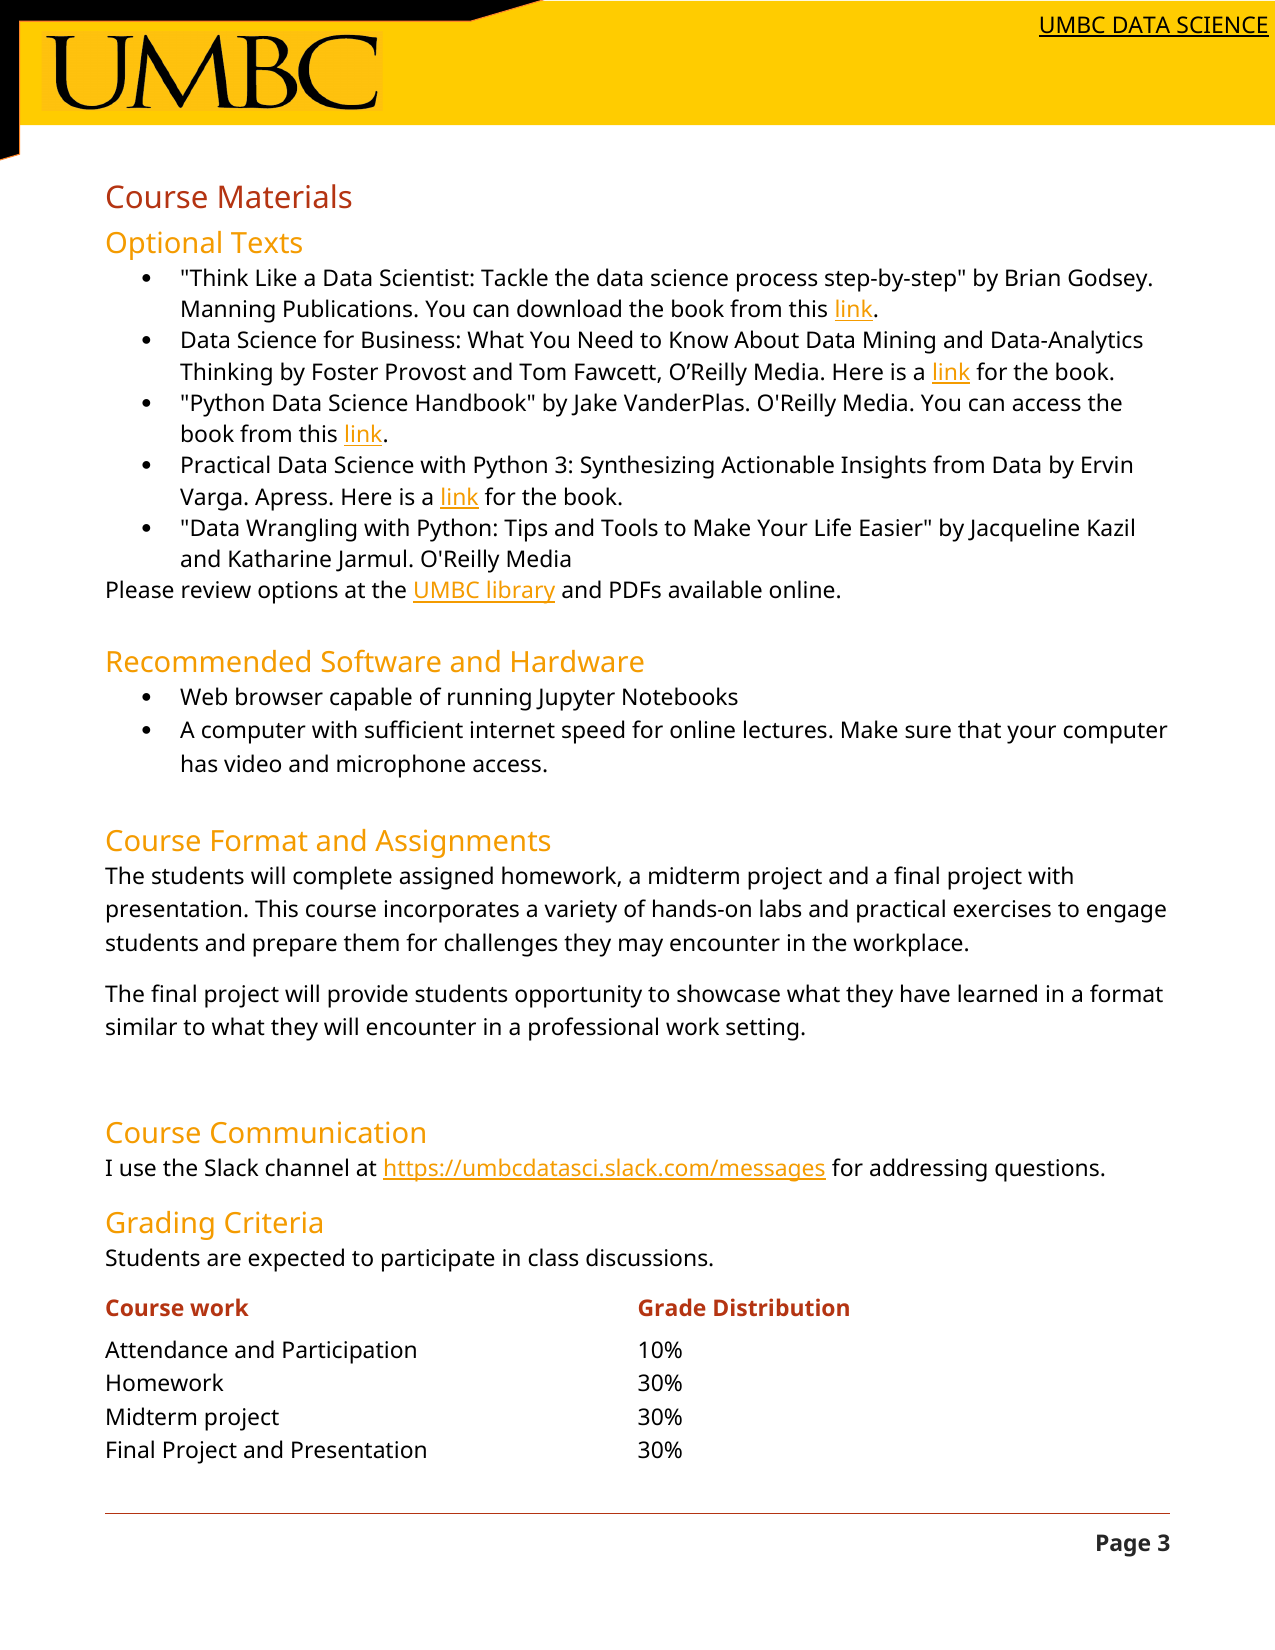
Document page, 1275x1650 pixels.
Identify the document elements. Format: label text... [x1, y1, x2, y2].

subtitle Optional Texts [105, 222, 1170, 262]
list Practical Data Science with Python 3: Synthesizing Actionable Insights from Data by Ervin Varga. Apress. Here is a link for the book. [142, 449, 1170, 512]
table_header Course work [105, 1292, 637, 1334]
subtitle Course Format and Assignments [105, 820, 1170, 859]
table_cell 30% [638, 1434, 1170, 1467]
table_cell Midterm project [105, 1401, 637, 1434]
text Students are expected to participate in class discussions. [105, 1242, 1170, 1273]
table_cell Final Project and Presentation [105, 1434, 637, 1467]
table_cell 30% [638, 1401, 1170, 1434]
subtitle Course Communication [105, 1112, 1170, 1152]
text Please review options at the UMBC library and PDFs available online. [105, 574, 1170, 606]
table_header Grade Distribution [638, 1292, 1170, 1334]
list "Python Data Science Handbook" by Jake VanderPlas. O'Reilly Media. You can access the book from this link. [142, 387, 1170, 449]
text The final project will provide students opportunity to showcase what they have learned in a format similar to what they will encounter in a professional work setting. [105, 977, 1170, 1042]
picture [41, 31, 383, 111]
table_cell Attendance and Participation [105, 1334, 637, 1367]
text The students will complete assigned homework, a midterm project and a final project with presentation. This course incorporates a variety of hands-on labs and practical exercises to engage students and prepare them for challenges they may encounter in the workplace. [105, 859, 1170, 958]
subtitle Grading Criteria [105, 1202, 1170, 1242]
list "Data Wrangling with Python: Tips and Tools to Make Your Life Easier" by Jacqueline Kazil and Katharine Jarmul. O'Reilly Media [142, 512, 1170, 574]
table_cell 30% [638, 1367, 1170, 1401]
list "Think Like a Data Scientist: Tackle the data science process step-by-step" by Brian Godsey. Manning Publications. You can download the book from this link. [142, 262, 1170, 324]
list Data Science for Business: What You Need to Know About Data Mining and Data-Analytics Thinking by Foster Provost and Tom Fawcett, O’Reilly Media. Here is a link for the book. [142, 324, 1170, 387]
text I use the Slack channel at https://umbcdatasci.slack.com/messages for addressing questions. [105, 1152, 1170, 1183]
table_cell Homework [105, 1367, 637, 1401]
list A computer with sufficient internet speed for online lectures. Make sure that your computer has video and microphone access. [142, 714, 1170, 779]
table_cell 10% [638, 1334, 1170, 1367]
subtitle Recommended Software and Hardware [105, 641, 1170, 681]
list Web browser capable of running Jupyter Notebooks [142, 681, 1170, 712]
